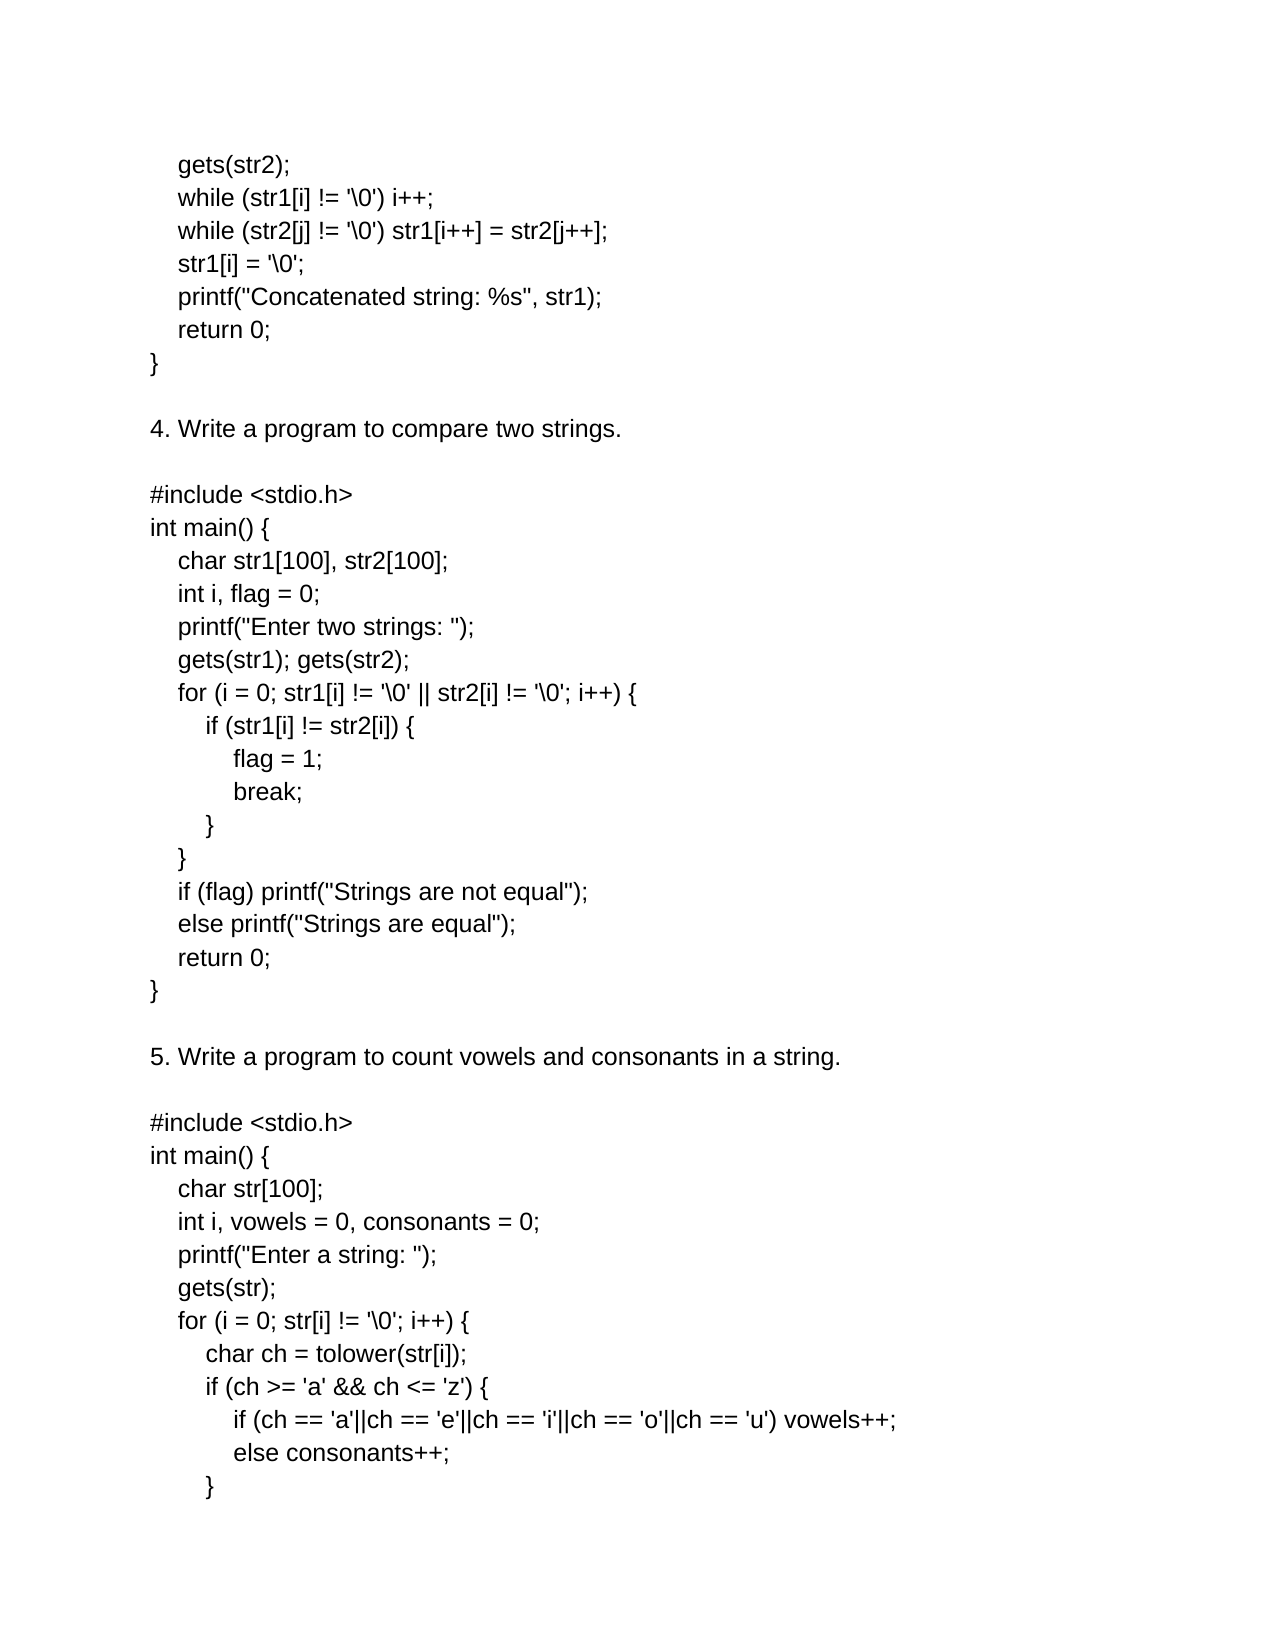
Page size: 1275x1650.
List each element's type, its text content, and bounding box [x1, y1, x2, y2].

text else consonants++; [150, 1438, 1125, 1467]
text #include <stdio.h> [150, 1108, 1125, 1136]
text if (ch >= 'a' && ch <= 'z') { [150, 1372, 1125, 1401]
text int main() { [150, 1141, 1125, 1169]
text } [150, 1471, 1125, 1499]
text return 0; [150, 315, 1125, 344]
text for (i = 0; str1[i] != '\0' || str2[i] != '\0'; i++) { [150, 678, 1125, 707]
text printf("Concatenated string: %s", str1); [150, 282, 1125, 311]
text } [150, 348, 1125, 377]
text gets(str2); [150, 150, 1125, 179]
text int i, vowels = 0, consonants = 0; [150, 1207, 1125, 1235]
text 4. Write a program to compare two strings. [150, 414, 1125, 443]
text if (flag) printf("Strings are not equal"); [150, 876, 1125, 905]
text char str[100]; [150, 1174, 1125, 1202]
text printf("Enter a string: "); [150, 1240, 1125, 1268]
text char str1[100], str2[100]; [150, 546, 1125, 575]
text gets(str); [150, 1273, 1125, 1301]
text str1[i] = '\0'; [150, 249, 1125, 278]
text if (ch == 'a'||ch == 'e'||ch == 'i'||ch == 'o'||ch == 'u') vowels++; [150, 1405, 1125, 1433]
text } [150, 976, 1125, 1004]
text #include <stdio.h> [150, 480, 1125, 509]
text else printf("Strings are equal"); [150, 909, 1125, 938]
text } [150, 843, 1125, 872]
text while (str2[j] != '\0') str1[i++] = str2[j++]; [150, 216, 1125, 245]
text if (str1[i] != str2[i]) { [150, 711, 1125, 740]
text } [150, 810, 1125, 839]
text char ch = tolower(str[i]); [150, 1339, 1125, 1367]
text for (i = 0; str[i] != '\0'; i++) { [150, 1306, 1125, 1334]
text int i, flag = 0; [150, 579, 1125, 608]
text return 0; [150, 942, 1125, 971]
text gets(str1); gets(str2); [150, 645, 1125, 674]
text int main() { [150, 513, 1125, 542]
text break; [150, 777, 1125, 806]
text while (str1[i] != '\0') i++; [150, 183, 1125, 212]
text printf("Enter two strings: "); [150, 612, 1125, 641]
text 5. Write a program to count vowels and consonants in a string. [150, 1042, 1125, 1070]
text flag = 1; [150, 744, 1125, 773]
